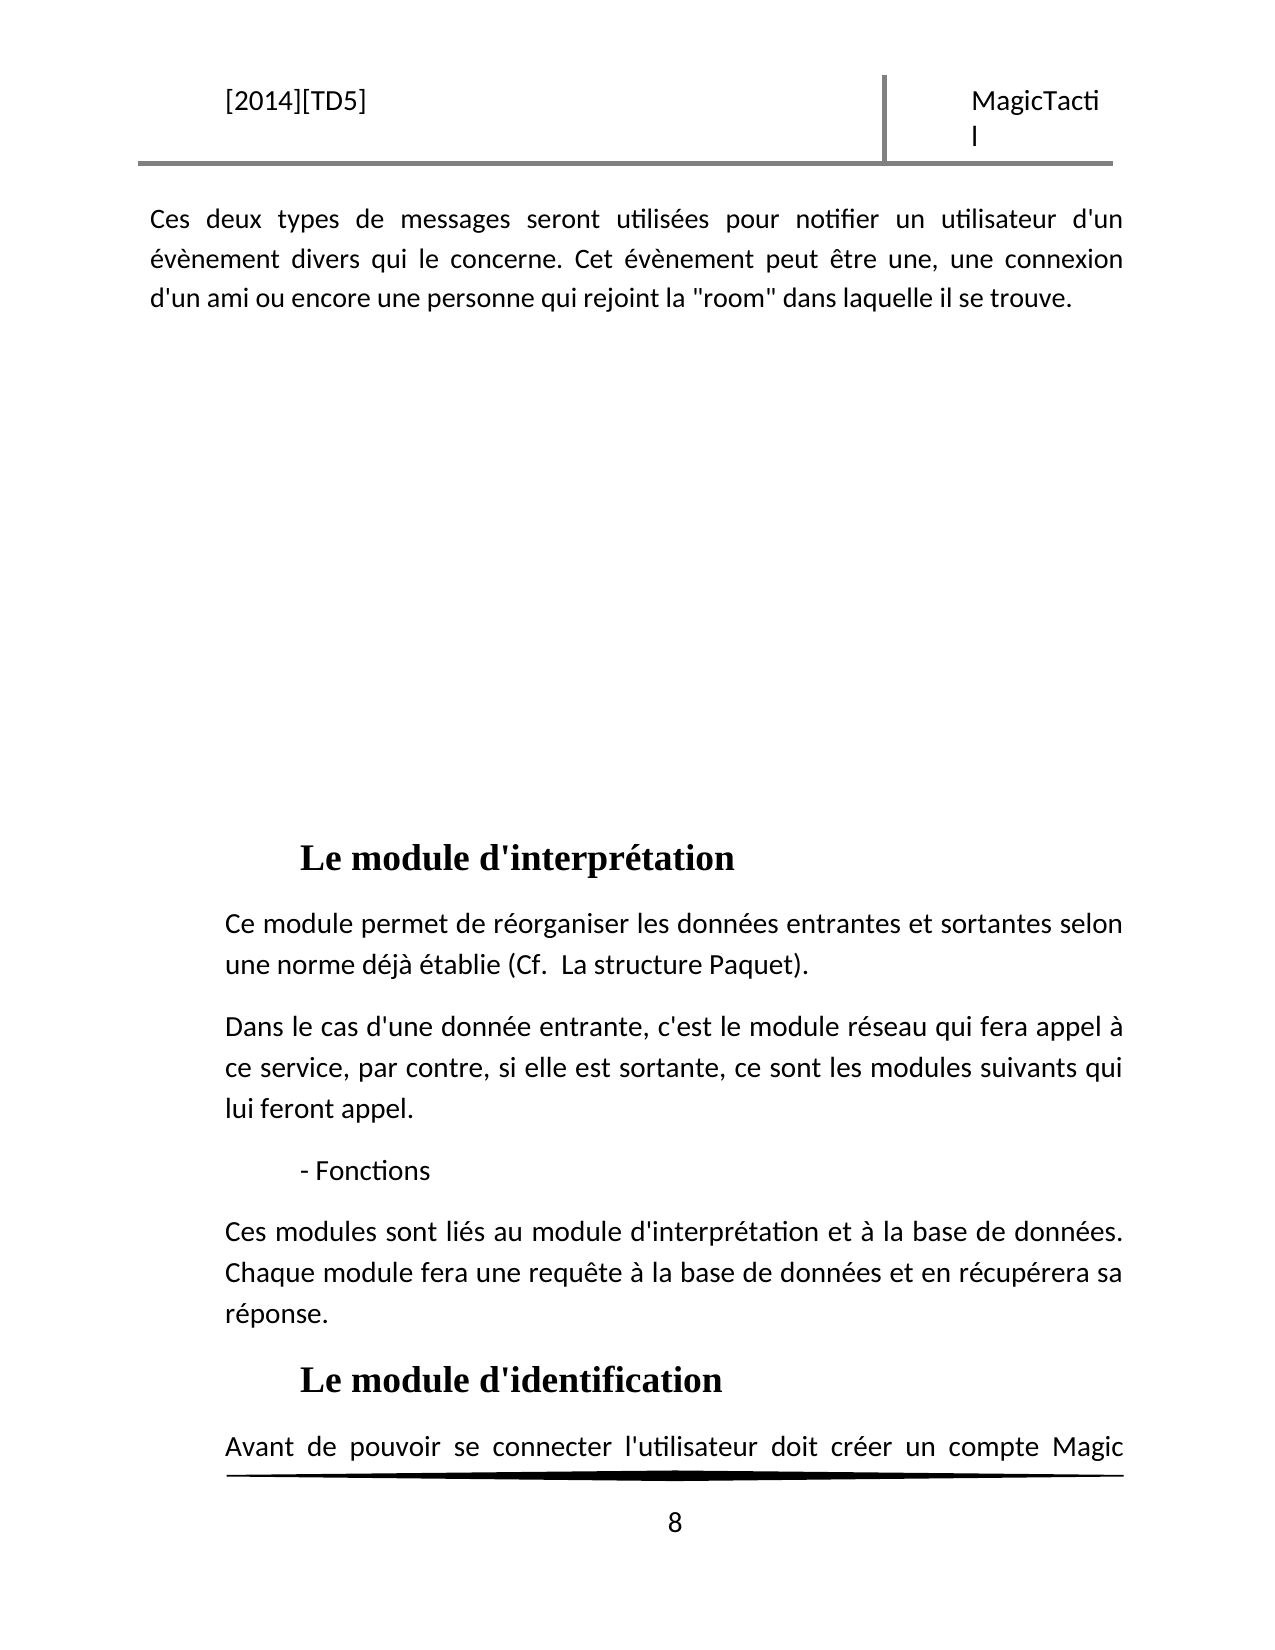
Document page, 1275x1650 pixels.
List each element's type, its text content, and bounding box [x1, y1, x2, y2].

text Ces deux types de messages seront utilisées pour notifier un utilisateur d'un évènement divers qui le concerne. Cet évènement peut être une, une connexion d'un ami ou encore une personne qui rejoint la "room" dans laquelle il se trouve. [150, 202, 1125, 315]
text Le module d'identification [225, 1357, 1125, 1400]
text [225, 1428, 1125, 1463]
text Ce module permet de réorganiser les données entrantes et sortantes selon une norme déjà établie (Cf. La structure Paquet). [225, 905, 1125, 982]
text Dans le cas d'une donnée entrante, c'est le module réseau qui fera appel à ce service, par contre, si elle est sortante, ce sont les modules suivants qui lui feront appel. [225, 1008, 1125, 1126]
text Ces modules sont liés au module d'interprétation et à la base de données. Chaque module fera une requête à la base de données et en récupérera sa réponse. [225, 1213, 1125, 1331]
text Le module d'interprétation [225, 835, 1125, 878]
text - Fonctions [225, 1152, 1125, 1187]
